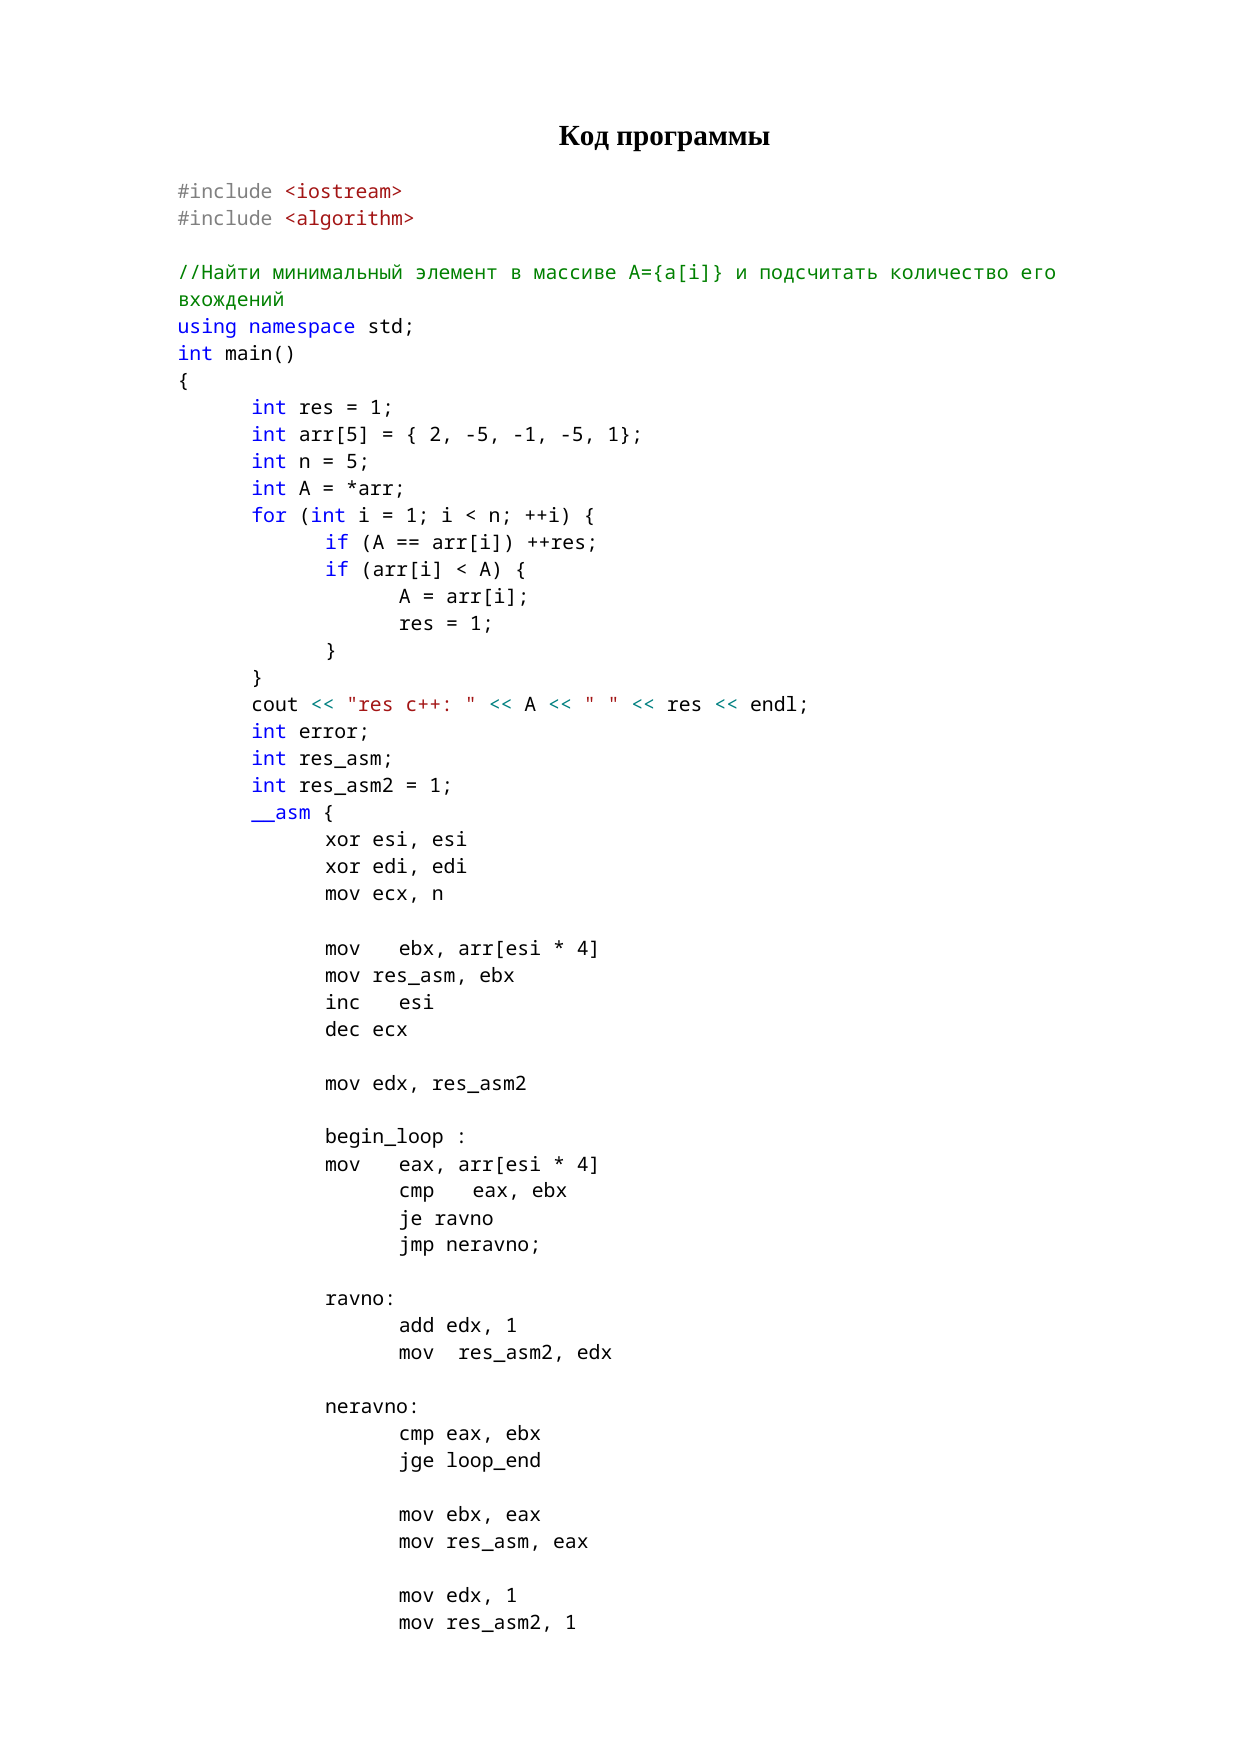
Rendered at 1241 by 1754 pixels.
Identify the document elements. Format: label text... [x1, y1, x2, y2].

text je ravno [177, 1204, 1152, 1231]
text int A = *arr; [177, 474, 1152, 501]
text add edx, 1 [177, 1312, 1152, 1339]
text Код программы [177, 118, 1152, 152]
text res = 1; [177, 609, 1152, 636]
text using namespace std; [177, 312, 1152, 339]
text jge loop_end [177, 1447, 1152, 1473]
text int main() [177, 339, 1152, 366]
text mov res_asm2, edx [177, 1339, 1152, 1366]
text for (int i = 1; i < n; ++i) { [177, 501, 1152, 528]
text mov res_asm, eax [177, 1527, 1152, 1554]
text cmp eax, ebx [177, 1177, 1152, 1204]
text mov eax, arr[esi * 4] [177, 1150, 1152, 1177]
text begin_loop : [177, 1123, 1152, 1150]
text if (arr[i] < A) { [177, 555, 1152, 582]
text xor esi, esi [177, 825, 1152, 852]
text inc esi [177, 988, 1152, 1015]
text mov ebx, eax [177, 1501, 1152, 1527]
text mov edx, 1 [177, 1581, 1152, 1608]
text int arr[5] = { 2, -5, -1, -5, 1}; [177, 420, 1152, 447]
text xor edi, edi [177, 852, 1152, 879]
text ravno: [177, 1285, 1152, 1312]
text int res_asm; [177, 744, 1152, 771]
text mov res_asm, ebx [177, 961, 1152, 988]
text { [177, 366, 1152, 393]
text mov edx, res_asm2 [177, 1069, 1152, 1096]
text mov ecx, n [177, 879, 1152, 906]
text cout << "res c++: " << A << " " << res << endl; [177, 690, 1152, 717]
text int res_asm2 = 1; [177, 771, 1152, 798]
text A = arr[i]; [177, 582, 1152, 609]
text #include <iostream> [177, 177, 1152, 204]
text neravno: [177, 1393, 1152, 1419]
text jmp neravno; [177, 1231, 1152, 1258]
text __asm { [177, 798, 1152, 825]
text int error; [177, 717, 1152, 744]
text mov ebx, arr[esi * 4] [177, 934, 1152, 961]
text #include <algorithm> [177, 204, 1152, 231]
text dec ecx [177, 1015, 1152, 1042]
text if (A == arr[i]) ++res; [177, 528, 1152, 555]
text } [177, 636, 1152, 663]
text cmp eax, ebx [177, 1419, 1152, 1447]
text mov res_asm2, 1 [177, 1608, 1152, 1635]
text } [177, 663, 1152, 690]
text //Найти минимальный элемент в массиве A={a[i]} и подсчитать количество его вхождений [177, 258, 1152, 312]
text int res = 1; [177, 393, 1152, 420]
text int n = 5; [177, 447, 1152, 474]
